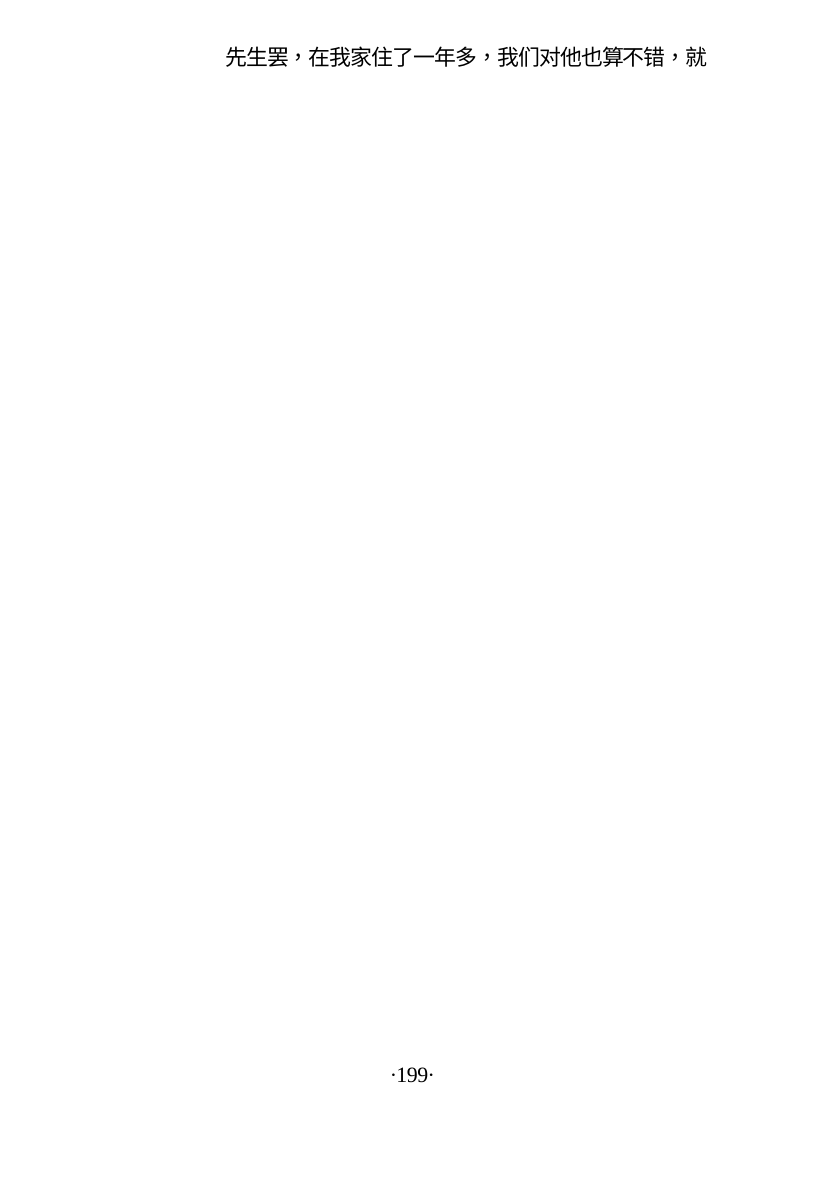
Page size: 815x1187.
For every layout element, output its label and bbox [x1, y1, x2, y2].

text [162, 42, 710, 71]
